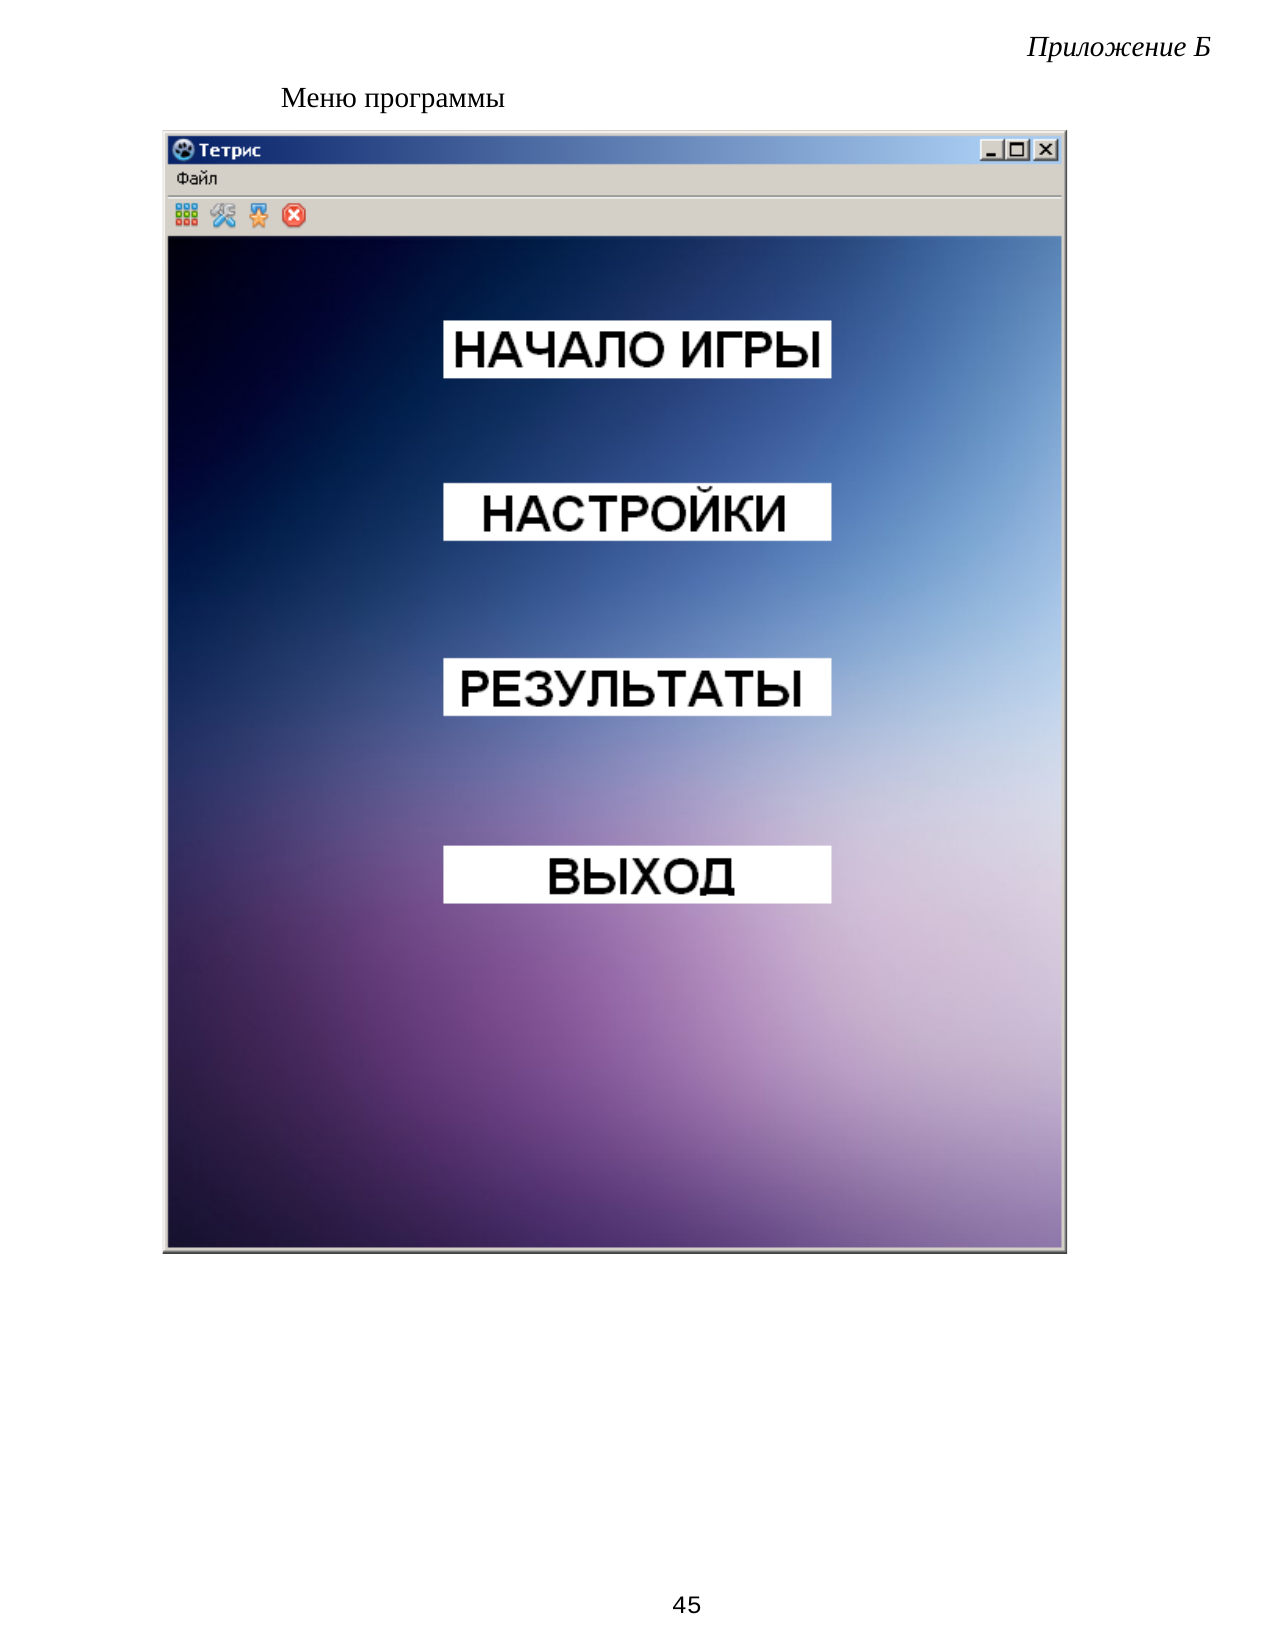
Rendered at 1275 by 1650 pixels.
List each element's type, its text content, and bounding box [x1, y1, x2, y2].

text Приложение Б [251, 29, 1211, 63]
picture [162, 130, 1068, 1254]
text Меню программы [251, 80, 1211, 113]
